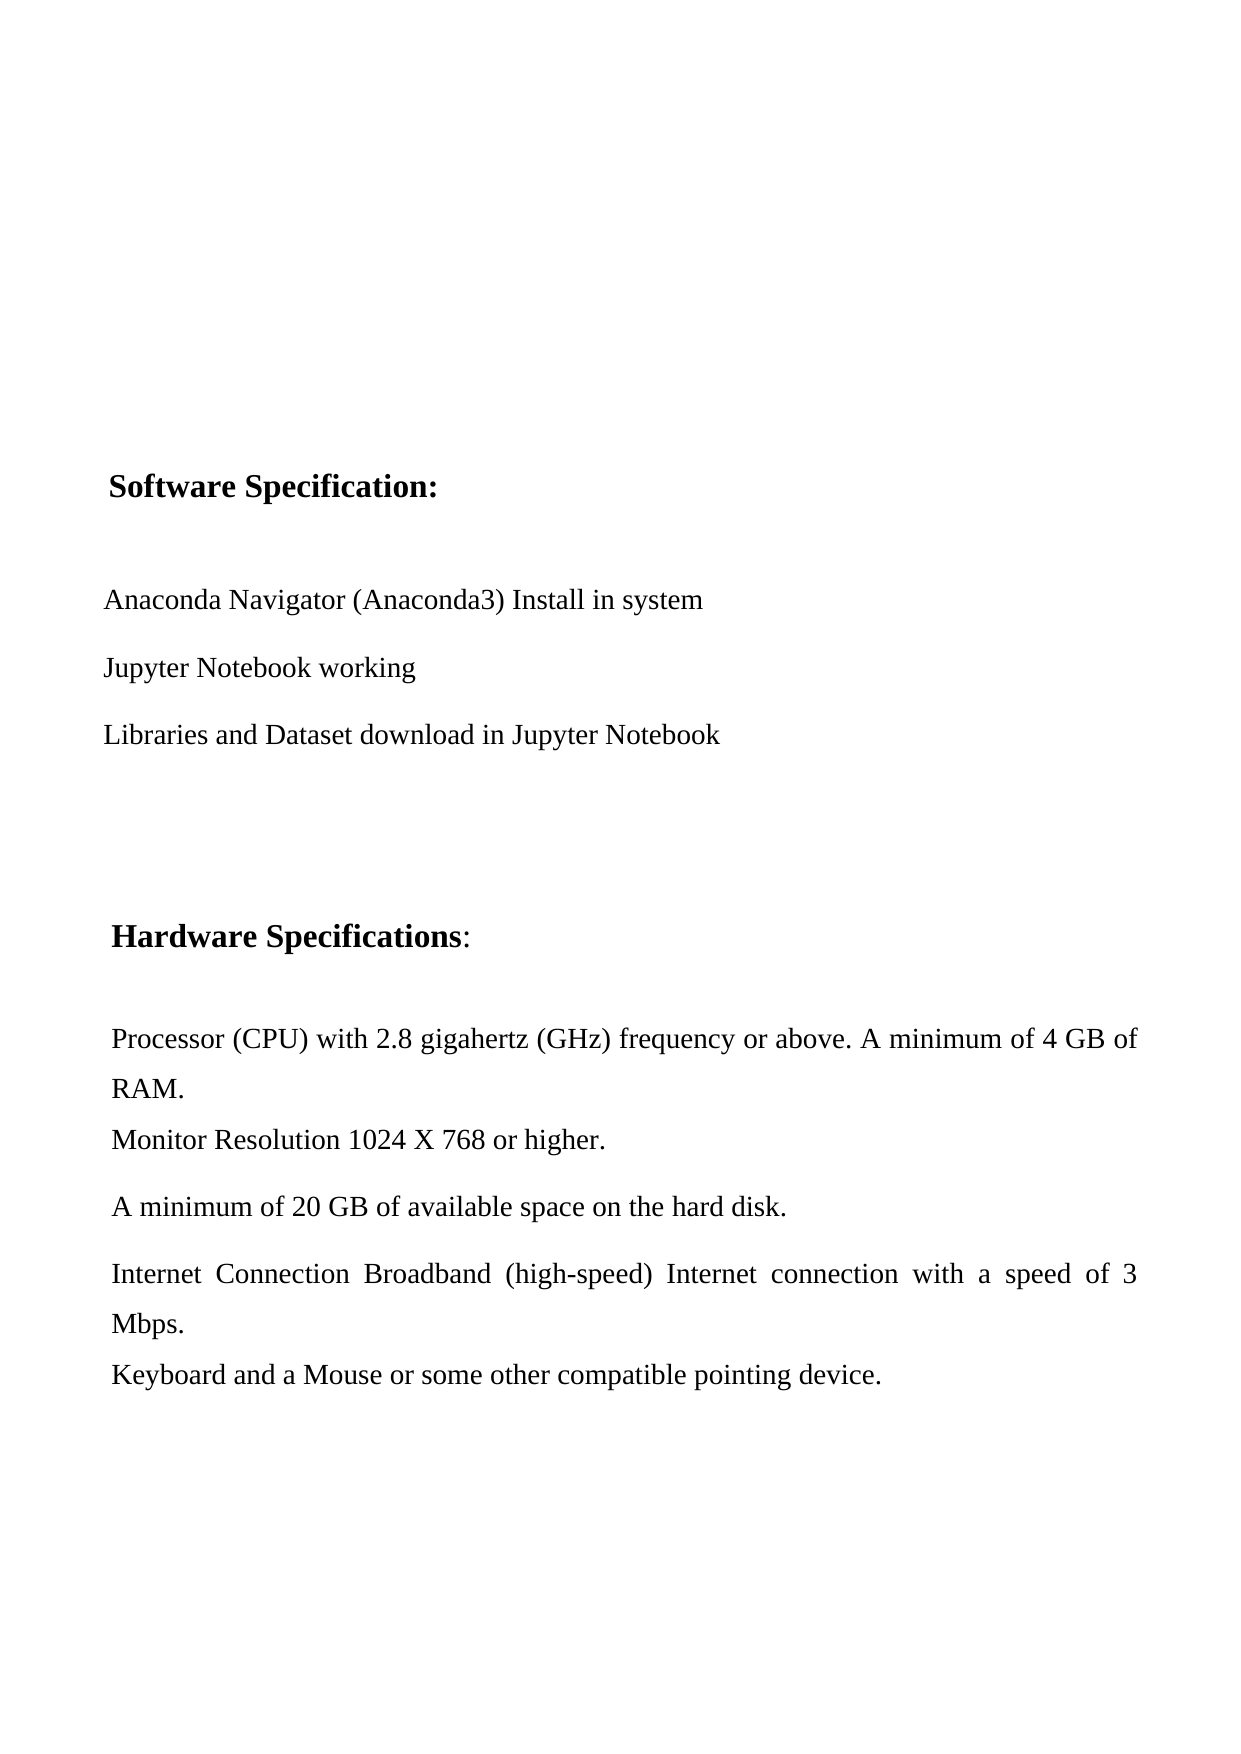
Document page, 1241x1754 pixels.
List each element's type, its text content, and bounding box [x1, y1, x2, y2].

text Anaconda Navigator (Anaconda3) Install in system [67, 582, 1182, 616]
text Processor (CPU) with 2.8 gigahertz (GHz) frequency or above. A minimum of 4 GB of RAM. [111, 1021, 1138, 1105]
text Software Specification: [67, 467, 1182, 505]
text A minimum of 20 GB of available space on the hard disk. [111, 1189, 1138, 1223]
text Jupyter Notebook working [67, 650, 1182, 683]
text Libraries and Dataset download in Jupyter Notebook [67, 717, 1182, 751]
subtitle Hardware Specifications: [111, 916, 1138, 955]
text Internet Connection Broadband (high-speed) Internet connection with a speed of 3 Mbps. [111, 1256, 1138, 1340]
text Keyboard and a Mouse or some other compatible pointing device. [111, 1357, 1138, 1390]
text Monitor Resolution 1024 X 768 or higher. [111, 1122, 1138, 1156]
